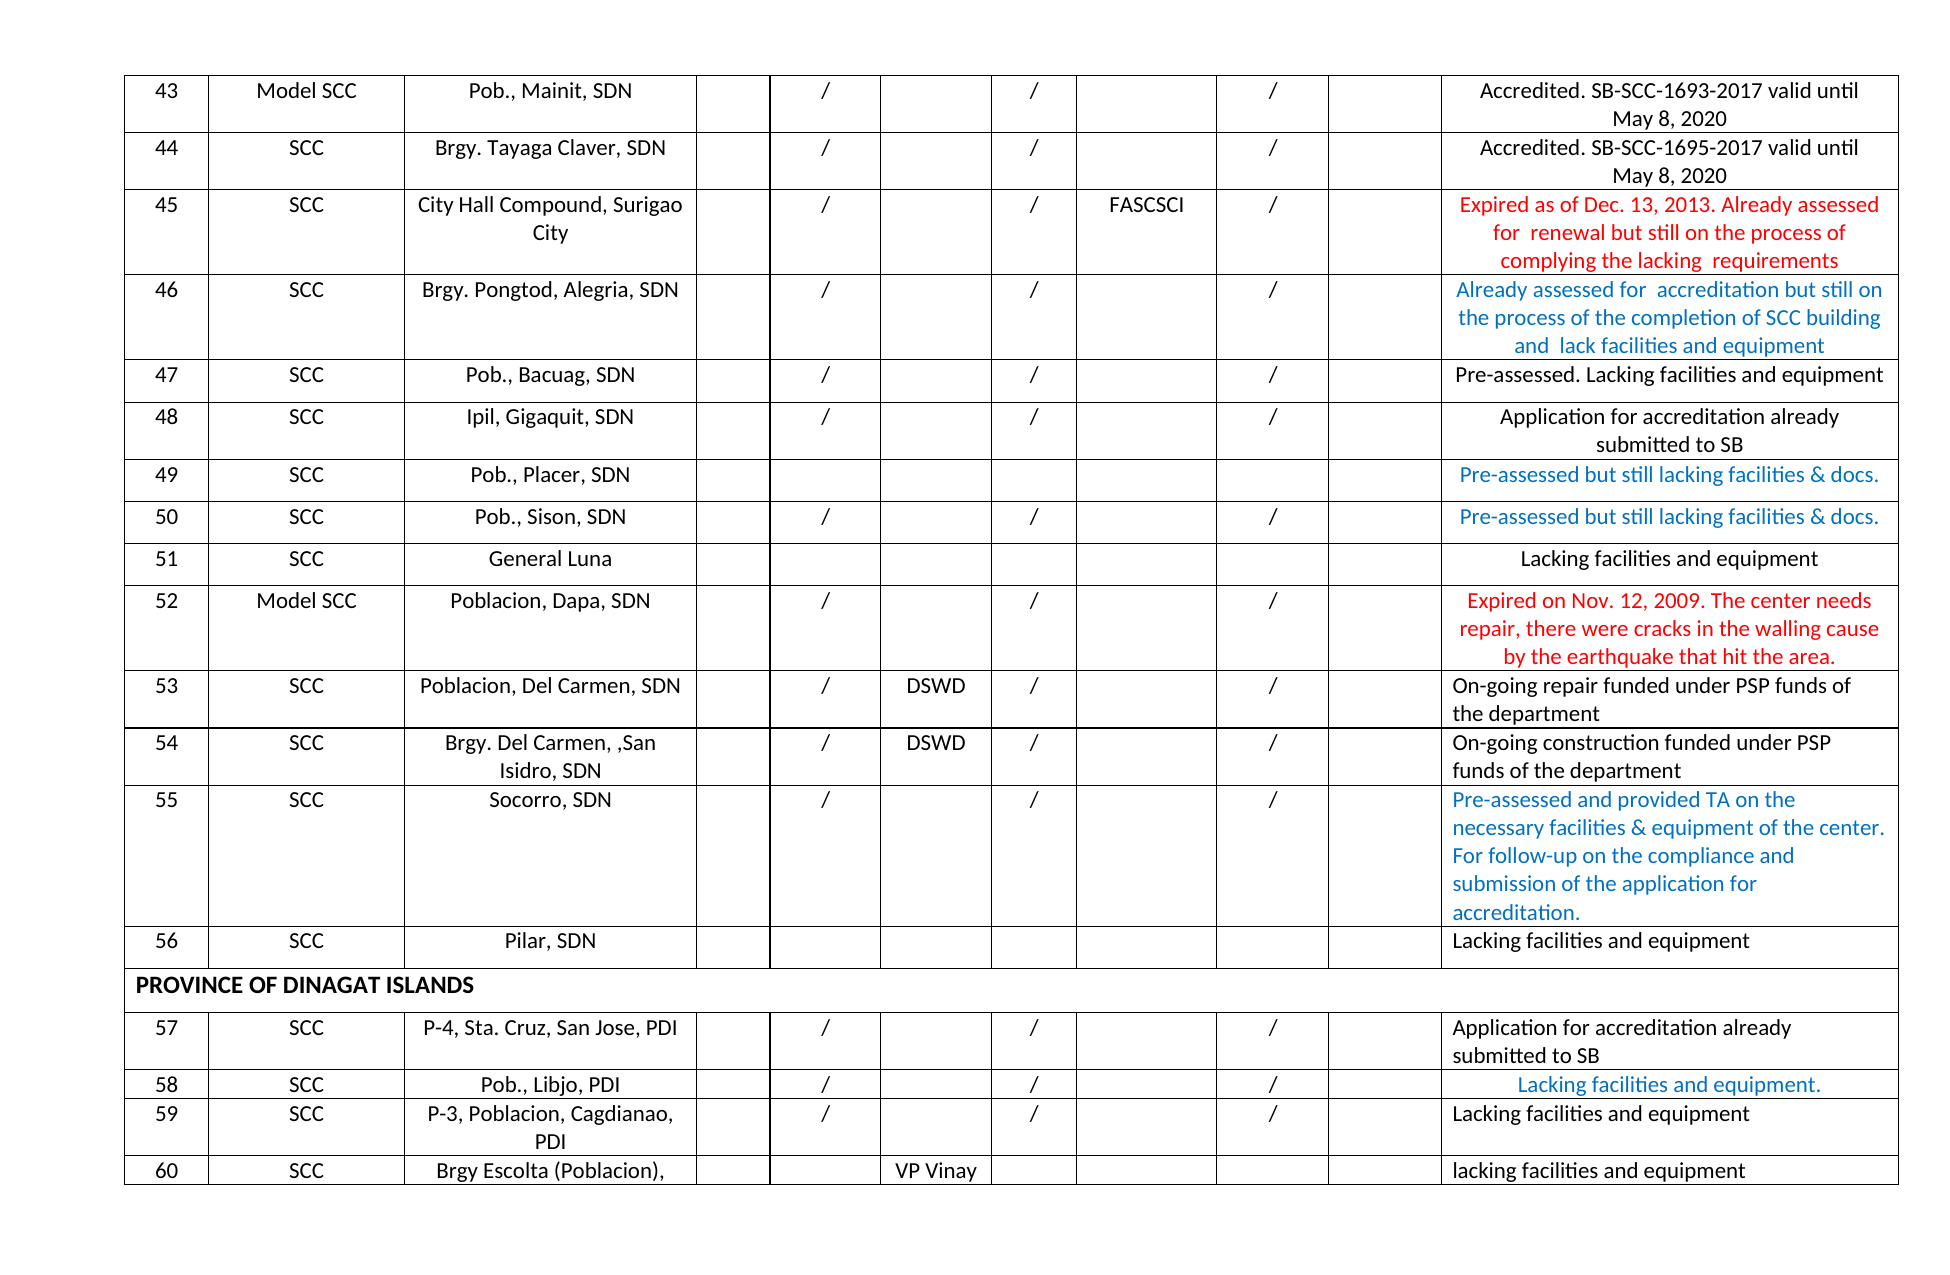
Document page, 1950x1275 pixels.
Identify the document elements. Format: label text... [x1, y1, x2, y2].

table_cell Already assessed for accreditation but still on the process of the completion of SCC building and lack facilities and equipment [1442, 275, 1898, 359]
table_cell Brgy. Tayaga Claver, SDN [405, 133, 696, 189]
table_cell P-3, Poblacion, Cagdianao, PDI [405, 1099, 696, 1155]
table_cell SCC [209, 403, 404, 459]
table_cell [697, 502, 769, 543]
table_cell / [992, 786, 1076, 926]
table_cell Brgy. Del Carmen, ,San Isidro, SDN [405, 729, 696, 784]
table_cell Pre-assessed. Lacking facilities and equipment [1442, 360, 1898, 402]
table_cell [1077, 502, 1216, 543]
table_cell [992, 460, 1076, 501]
table_cell 44 [125, 133, 208, 189]
table_cell 45 [125, 190, 208, 274]
table_cell [1329, 729, 1441, 784]
table_cell [881, 1070, 991, 1098]
table_cell Ipil, Gigaquit, SDN [405, 403, 696, 459]
table_cell [697, 1099, 769, 1155]
table_cell [1077, 1099, 1216, 1155]
table_cell Lacking facilities and equipment. [1442, 1070, 1898, 1098]
table_cell [697, 190, 769, 274]
table_cell Application for accreditation already submitted to SB [1442, 1013, 1898, 1069]
table_cell [697, 1013, 769, 1069]
table_cell / [992, 133, 1076, 189]
table_cell [1077, 275, 1216, 359]
table_cell SCC [209, 1013, 404, 1069]
table_cell 58 [125, 1070, 208, 1098]
table_cell / [771, 403, 880, 459]
table_cell / [771, 729, 880, 784]
table_cell / [771, 133, 880, 189]
table_cell [881, 460, 991, 501]
table_cell [697, 671, 769, 727]
table_cell 48 [125, 403, 208, 459]
table_cell [881, 133, 991, 189]
table_cell [697, 360, 769, 402]
table_cell [1329, 360, 1441, 402]
table_cell / [1217, 1070, 1328, 1098]
table_cell [881, 1099, 991, 1155]
table_cell [1077, 76, 1216, 132]
table_cell 59 [125, 1099, 208, 1155]
table_cell 50 [125, 502, 208, 543]
table_cell Brgy. Pongtod, Alegria, SDN [405, 275, 696, 359]
table_cell [1077, 671, 1216, 727]
table_cell SCC [209, 671, 404, 727]
table_cell / [1217, 786, 1328, 926]
table_cell [771, 544, 880, 585]
table_cell Application for accreditation already submitted to SB [1442, 403, 1898, 459]
table_cell [697, 786, 769, 926]
table_cell 52 [125, 586, 208, 670]
table_cell [881, 586, 991, 670]
table_cell [881, 275, 991, 359]
table_cell / [771, 1099, 880, 1155]
table_cell Pob., Bacuag, SDN [405, 360, 696, 402]
table_cell 49 [125, 460, 208, 501]
table_cell / [771, 76, 880, 132]
table_cell / [1217, 586, 1328, 670]
table_cell / [992, 403, 1076, 459]
table_cell / [1217, 190, 1328, 274]
table_cell / [992, 1099, 1076, 1155]
table_cell / [992, 76, 1076, 132]
table_cell 56 [125, 927, 208, 968]
table_cell [1077, 403, 1216, 459]
table_cell [881, 403, 991, 459]
table_cell SCC [209, 927, 404, 968]
table_cell / [771, 786, 880, 926]
table_cell Lacking facilities and equipment [1442, 927, 1898, 968]
table_cell / [992, 729, 1076, 784]
table_cell / [1217, 360, 1328, 402]
table_cell PROVINCE OF DINAGAT ISLANDS [125, 969, 1898, 1012]
table_cell Pre-assessed and provided TA on the necessary facilities & equipment of the center. For follow-up on the compliance and submission of the application for accreditation. [1442, 786, 1898, 926]
table_cell [697, 1156, 769, 1184]
table_cell / [771, 1013, 880, 1069]
table_cell [771, 1156, 880, 1184]
table_cell [881, 786, 991, 926]
table_cell / [992, 190, 1076, 274]
table_cell [1077, 360, 1216, 402]
table_cell [1217, 460, 1328, 501]
table_cell 57 [125, 1013, 208, 1069]
table_cell 51 [125, 544, 208, 585]
table_cell 43 [125, 76, 208, 132]
table_cell [1329, 586, 1441, 670]
table_cell [697, 403, 769, 459]
table_cell [1329, 544, 1441, 585]
table_cell [1329, 1013, 1441, 1069]
table_cell [1329, 133, 1441, 189]
table_cell [1217, 544, 1328, 585]
table_cell [1329, 460, 1441, 501]
table_cell / [771, 360, 880, 402]
table_cell SCC [209, 190, 404, 274]
table_cell [1077, 786, 1216, 926]
table_cell Accredited. SB-SCC-1695-2017 valid until May 8, 2020 [1442, 133, 1898, 189]
table_cell [697, 76, 769, 132]
table_cell / [771, 671, 880, 727]
table_cell / [771, 275, 880, 359]
table_cell Poblacion, Dapa, SDN [405, 586, 696, 670]
table_cell / [1217, 133, 1328, 189]
table_cell [1217, 1156, 1328, 1184]
table_cell [881, 76, 991, 132]
table_cell [1077, 544, 1216, 585]
table_cell [881, 190, 991, 274]
table_cell 54 [125, 729, 208, 784]
table_cell [1329, 76, 1441, 132]
table_cell Pob., Sison, SDN [405, 502, 696, 543]
table_cell SCC [209, 360, 404, 402]
table_cell [992, 544, 1076, 585]
table_cell [1329, 403, 1441, 459]
table_cell Pob., Placer, SDN [405, 460, 696, 501]
table_cell FASCSCI [1077, 190, 1216, 274]
table_cell / [1217, 275, 1328, 359]
table_cell Socorro, SDN [405, 786, 696, 926]
table_cell SCC [209, 133, 404, 189]
table_cell [1217, 927, 1328, 968]
table_cell / [992, 275, 1076, 359]
table_cell City Hall Compound, Surigao City [405, 190, 696, 274]
table_cell [697, 460, 769, 501]
table_cell / [1217, 1099, 1328, 1155]
table_cell [1077, 1070, 1216, 1098]
table_cell [1329, 275, 1441, 359]
table_cell [1329, 1099, 1441, 1155]
table_cell SCC [209, 1099, 404, 1155]
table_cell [405, 1156, 696, 1184]
table_cell [1077, 460, 1216, 501]
table_cell [1077, 133, 1216, 189]
table_cell Model SCC [209, 76, 404, 132]
table_cell SCC [209, 1070, 404, 1098]
table_cell / [992, 586, 1076, 670]
table_cell Pob., Libjo, PDI [405, 1070, 696, 1098]
table_cell / [1217, 403, 1328, 459]
table_cell / [992, 502, 1076, 543]
table_cell [881, 502, 991, 543]
table_cell SCC [209, 460, 404, 501]
table_cell [1329, 502, 1441, 543]
table_cell [1329, 1156, 1441, 1184]
table_cell Accredited. SB-SCC-1693-2017 valid until May 8, 2020 [1442, 76, 1898, 132]
table_cell Pre-assessed but still lacking facilities & docs. [1442, 460, 1898, 501]
table_cell Expired as of Dec. 13, 2013. Already assessed for renewal but still on the process of complying the lacking requirements [1442, 190, 1898, 274]
table_cell DSWD [881, 671, 991, 727]
table_cell / [771, 586, 880, 670]
table_cell [1077, 586, 1216, 670]
table_cell [697, 275, 769, 359]
table_cell On-going construction funded under PSP funds of the department [1442, 729, 1898, 784]
table_cell Lacking facilities and equipment [1442, 544, 1898, 585]
table_cell [992, 1156, 1076, 1184]
table_cell [1329, 190, 1441, 274]
table_cell 53 [125, 671, 208, 727]
table_cell 55 [125, 786, 208, 926]
table_cell [1077, 1156, 1216, 1184]
table_cell / [771, 1070, 880, 1098]
table_cell [697, 927, 769, 968]
table_cell DSWD [881, 729, 991, 784]
table_cell [881, 1013, 991, 1069]
table_cell SCC [209, 1156, 404, 1184]
table_cell SCC [209, 544, 404, 585]
table_cell On-going repair funded under PSP funds of the department [1442, 671, 1898, 727]
table_cell / [1217, 502, 1328, 543]
table_cell SCC [209, 275, 404, 359]
table_cell [697, 133, 769, 189]
table_cell Poblacion, Del Carmen, SDN [405, 671, 696, 727]
table_cell [1077, 927, 1216, 968]
table_cell / [992, 1070, 1076, 1098]
table_cell [881, 927, 991, 968]
table_cell / [1217, 671, 1328, 727]
table_cell SCC [209, 502, 404, 543]
table_cell [1329, 927, 1441, 968]
table_cell [771, 460, 880, 501]
table_cell Expired on Nov. 12, 2009. The center needs repair, there were cracks in the walling cause by the earthquake that hit the area. [1442, 586, 1898, 670]
table_cell [881, 360, 991, 402]
table_cell SCC [209, 786, 404, 926]
table_cell [992, 927, 1076, 968]
table_cell Pob., Mainit, SDN [405, 76, 696, 132]
table_cell / [771, 502, 880, 543]
table_cell VP Vinay [881, 1156, 991, 1184]
table_cell / [1217, 729, 1328, 784]
table_cell / [992, 360, 1076, 402]
table_cell [697, 586, 769, 670]
table_cell / [1217, 76, 1328, 132]
table_cell / [1217, 1013, 1328, 1069]
table_cell [697, 544, 769, 585]
table_cell 46 [125, 275, 208, 359]
table_cell Lacking facilities and equipment [1442, 1099, 1898, 1155]
table_cell 60 [125, 1156, 208, 1184]
table_cell [1329, 671, 1441, 727]
table_cell [697, 729, 769, 784]
table_cell [697, 1070, 769, 1098]
table_cell Pre-assessed but still lacking facilities & docs. [1442, 502, 1898, 543]
table_cell General Luna [405, 544, 696, 585]
table_cell 47 [125, 360, 208, 402]
table_cell [1329, 1070, 1441, 1098]
table_cell P-4, Sta. Cruz, San Jose, PDI [405, 1013, 696, 1069]
table_cell SCC [209, 729, 404, 784]
table_cell / [992, 1013, 1076, 1069]
table_cell Pilar, SDN [405, 927, 696, 968]
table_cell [1442, 1156, 1898, 1184]
table_cell [771, 927, 880, 968]
table_cell / [992, 671, 1076, 727]
table_cell [881, 544, 991, 585]
table_cell / [771, 190, 880, 274]
table_cell Model SCC [209, 586, 404, 670]
table_cell [1329, 786, 1441, 926]
table_cell [1077, 1013, 1216, 1069]
table_cell [1077, 729, 1216, 784]
